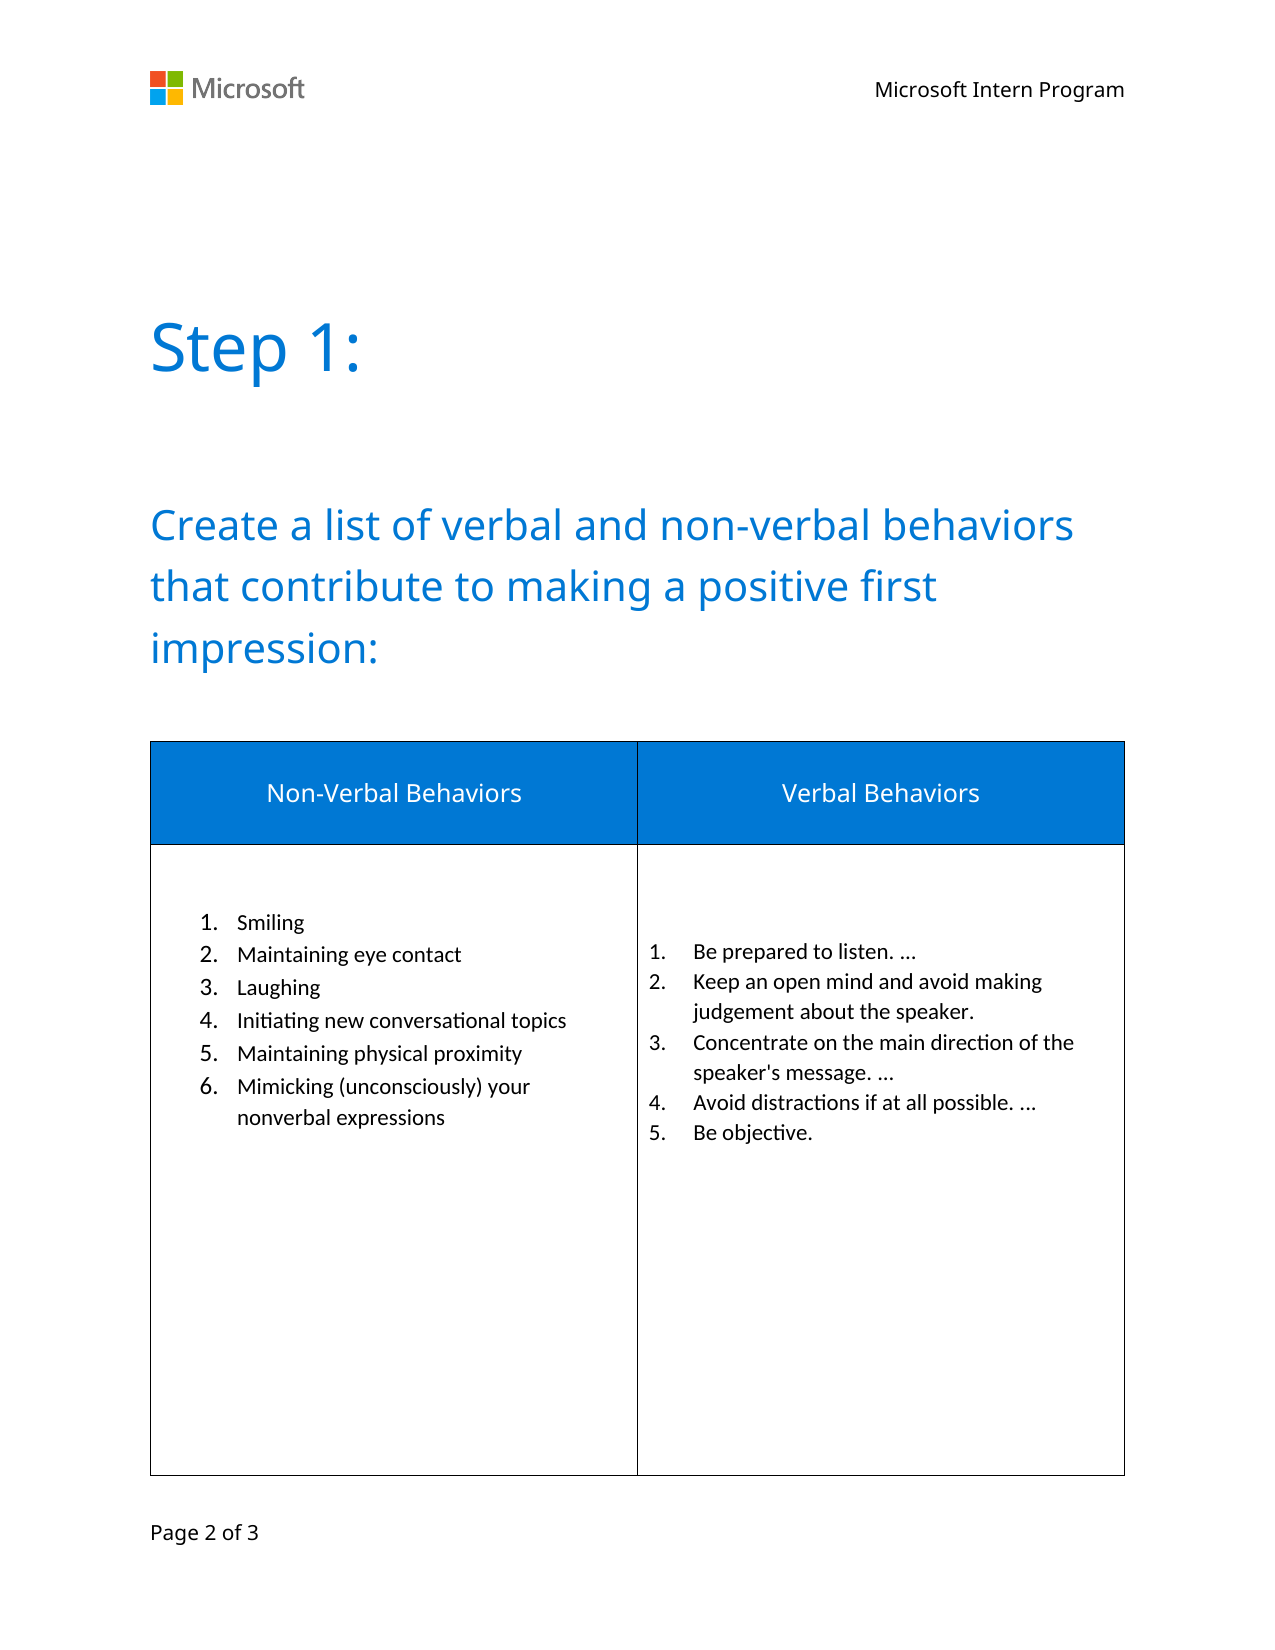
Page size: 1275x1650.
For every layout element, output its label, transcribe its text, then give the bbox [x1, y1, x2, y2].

picture [150, 71, 305, 105]
table_header Verbal Behaviors [638, 742, 1124, 844]
text Create a list of verbal and non-verbal behaviors that contribute to making a positive first impression: [150, 496, 1125, 675]
table_header Non-Verbal Behaviors [151, 742, 637, 844]
text Step 1: [150, 300, 1125, 391]
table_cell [638, 845, 1124, 1475]
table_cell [151, 845, 637, 1475]
